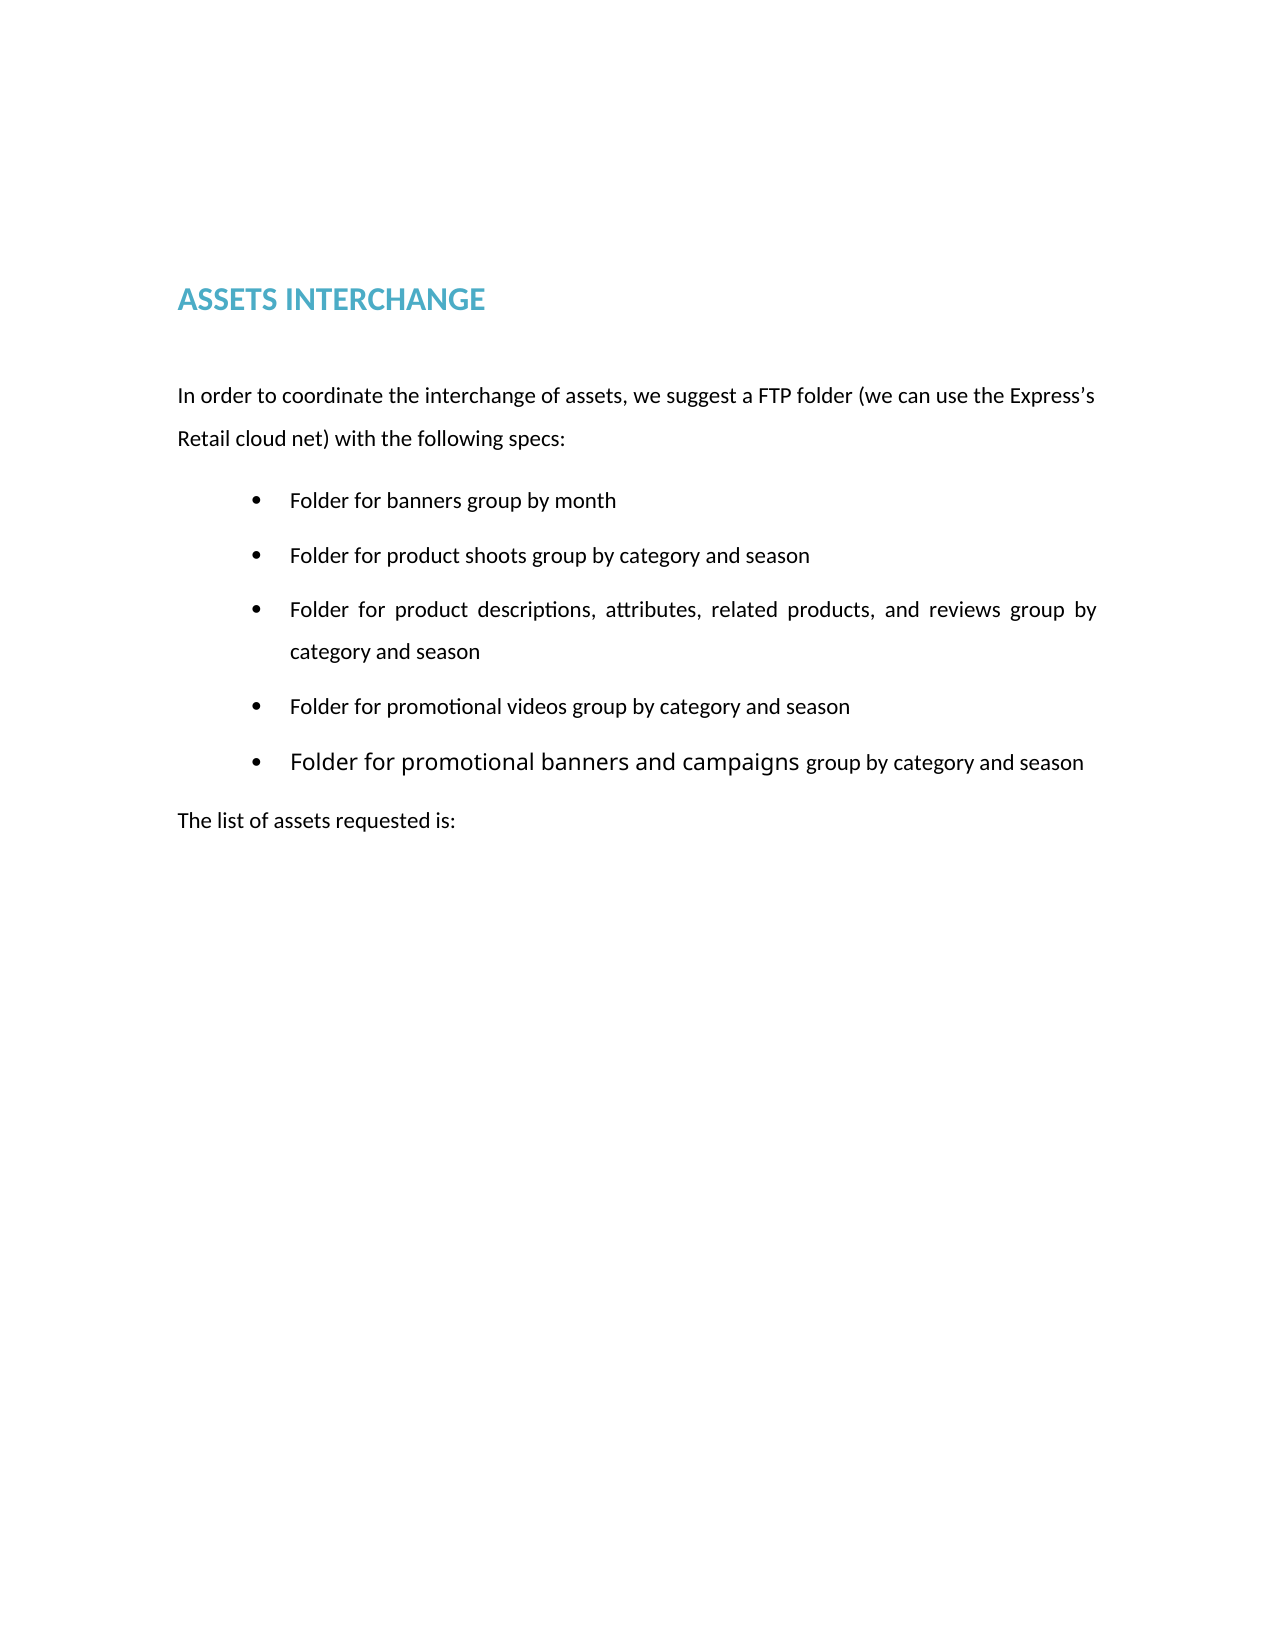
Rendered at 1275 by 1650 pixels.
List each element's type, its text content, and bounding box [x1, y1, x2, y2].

list Folder for promotional banners and campaigns group by category and season [252, 746, 1098, 778]
list Folder for promotional videos group by category and season [252, 692, 1098, 720]
subtitle ASSETS INTERCHANGE [177, 278, 1098, 319]
list Folder for product descriptions, attributes, related products, and reviews group by category and season [252, 595, 1098, 665]
list Folder for banners group by month [252, 486, 1098, 514]
text In order to coordinate the interchange of assets, we suggest a FTP folder (we can use the Express’s Retail cloud net) with the following specs: [177, 382, 1098, 452]
list Folder for product shoots group by category and season [252, 541, 1098, 569]
text The list of assets requested is: [177, 806, 1098, 834]
